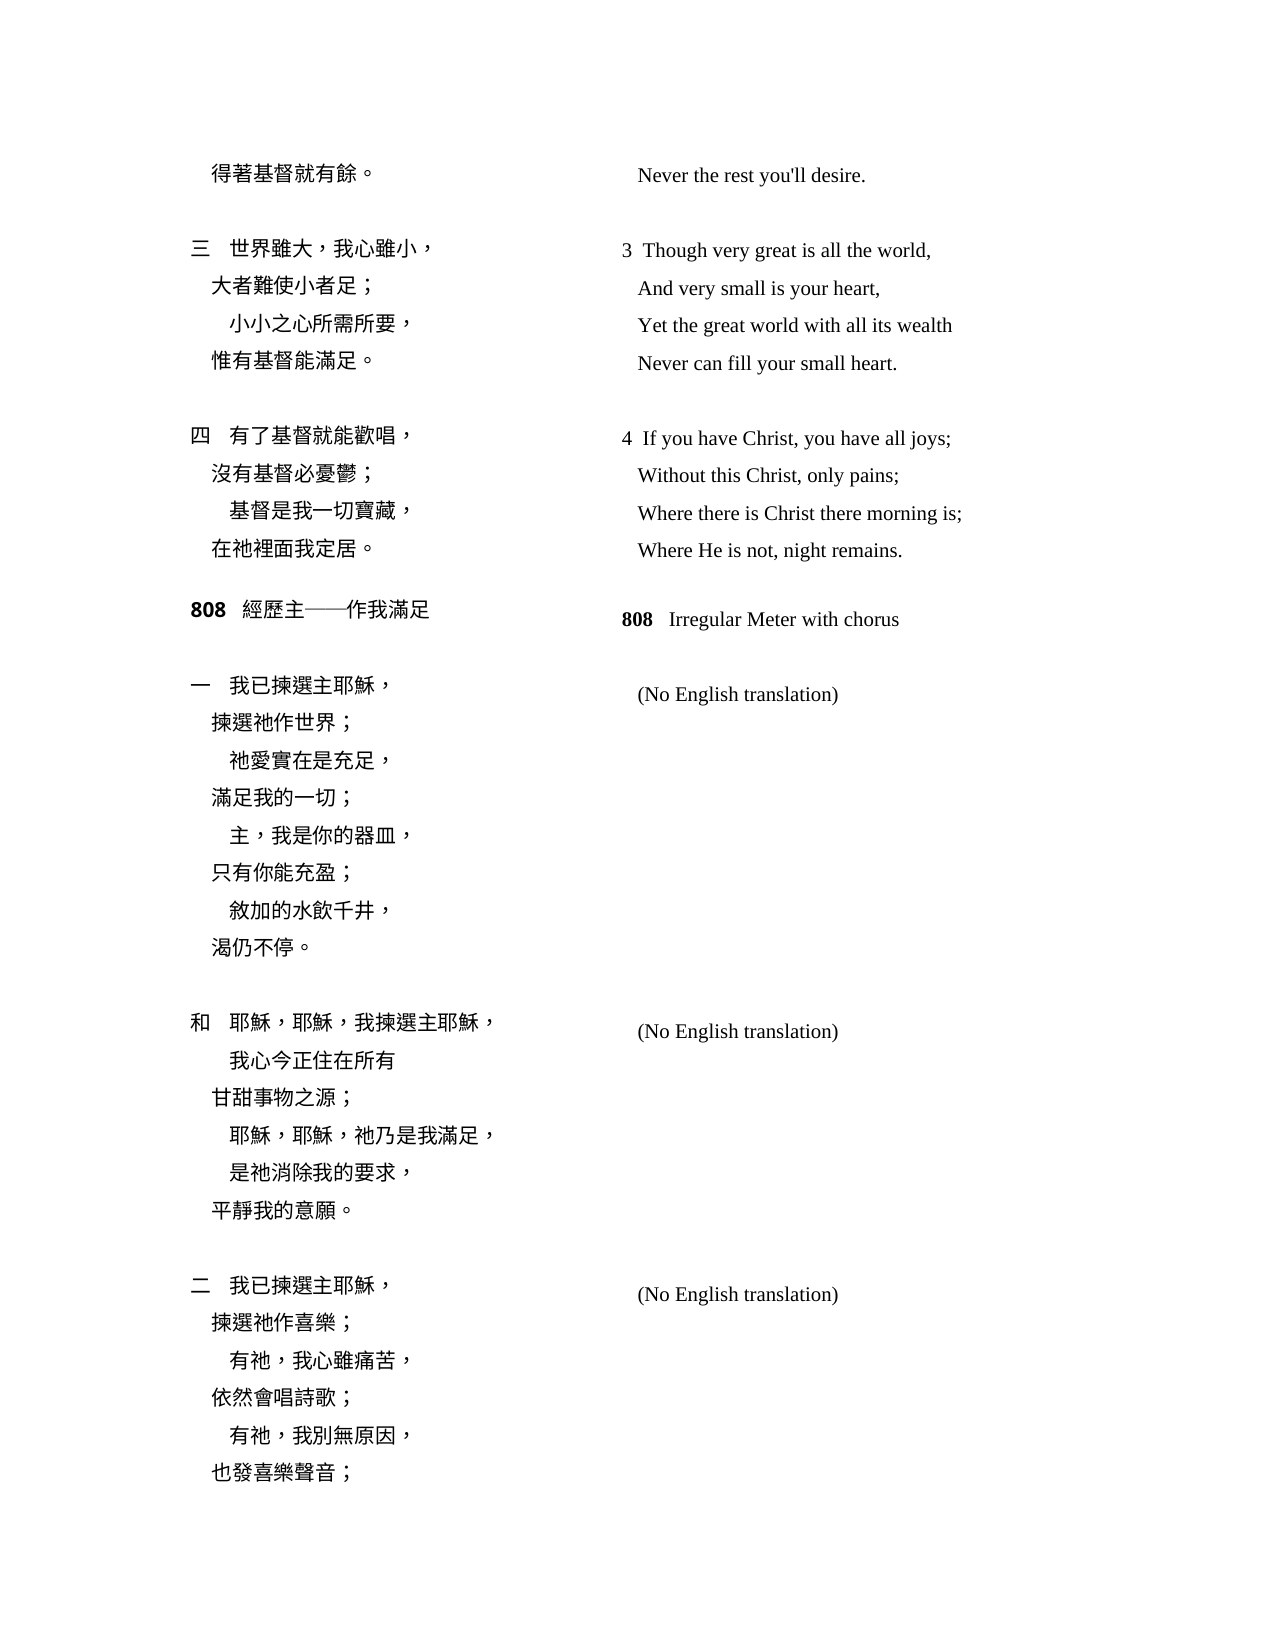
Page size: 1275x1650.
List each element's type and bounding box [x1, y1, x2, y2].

table_header [619, 150, 1200, 1500]
table_header [188, 150, 619, 1500]
